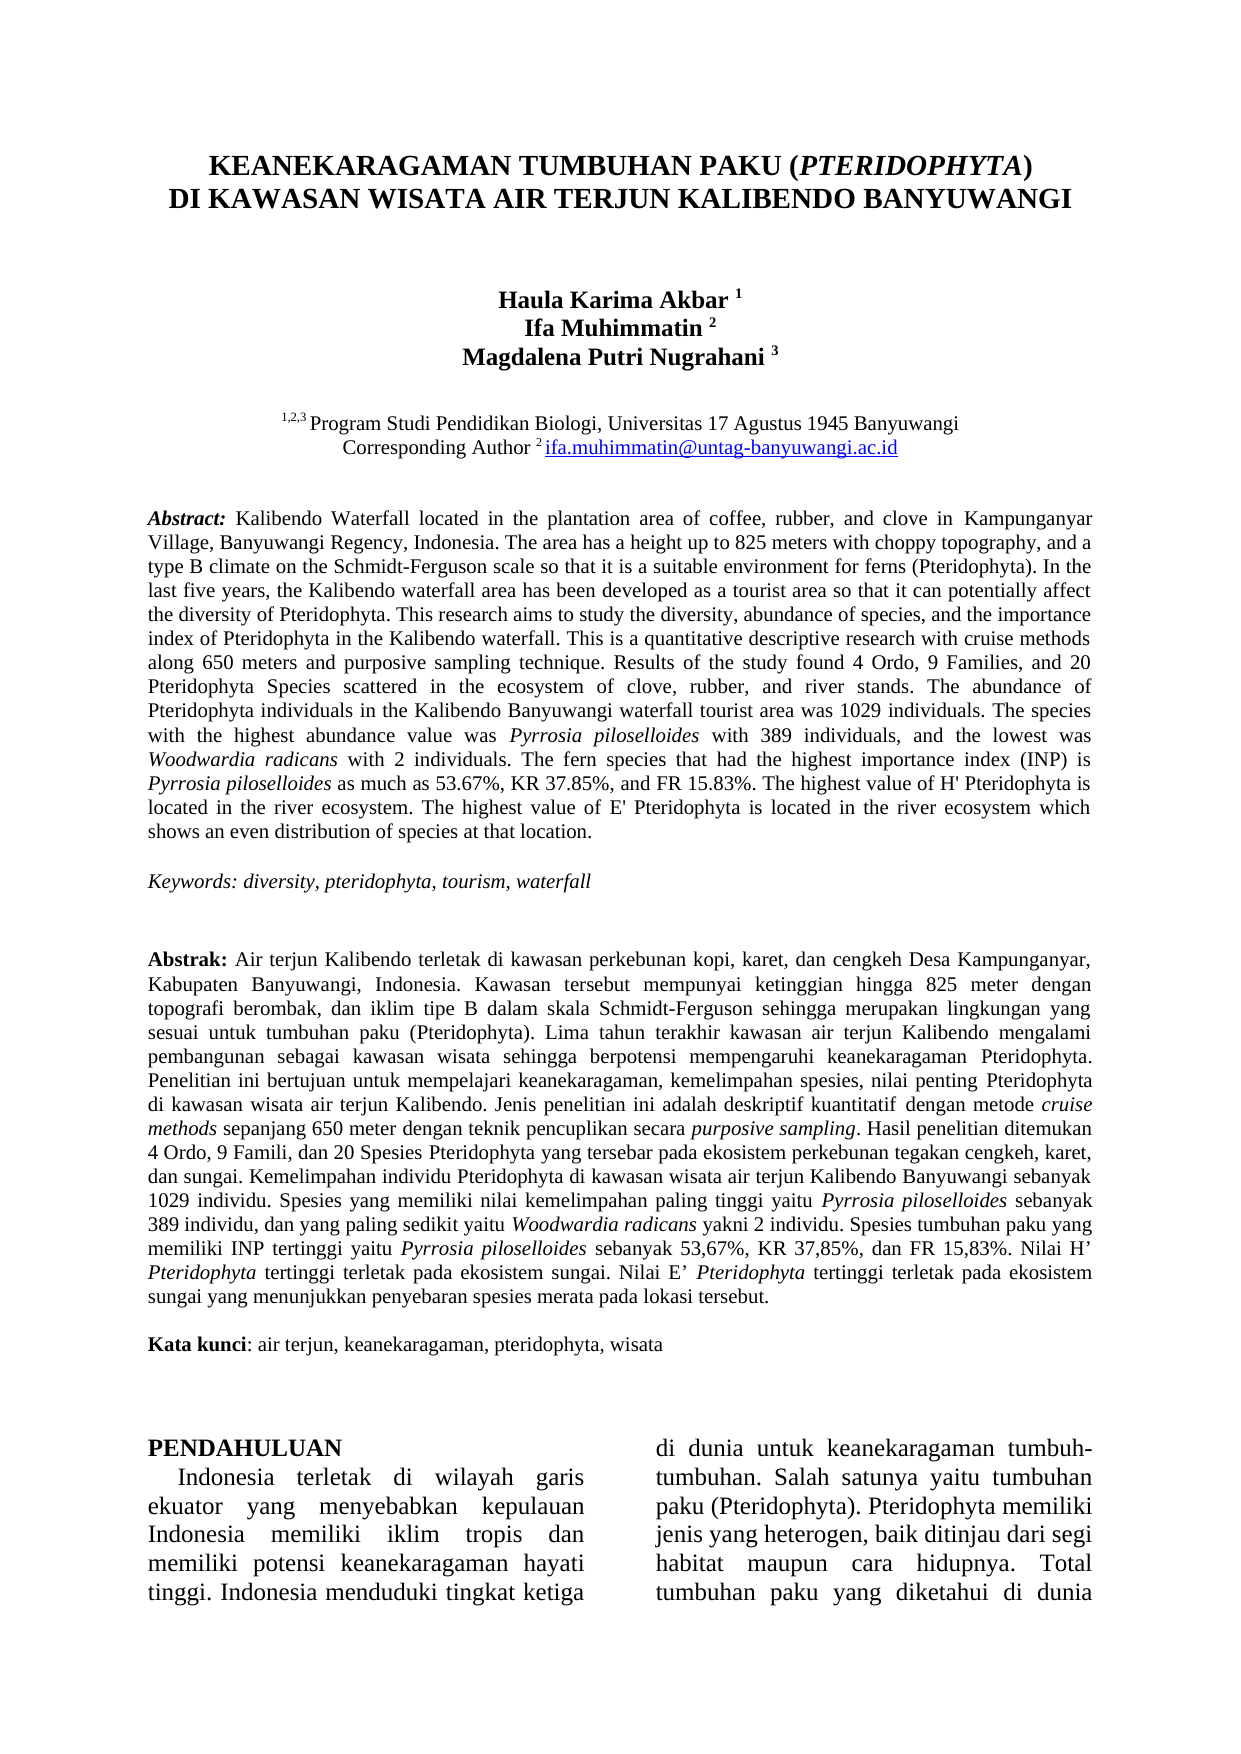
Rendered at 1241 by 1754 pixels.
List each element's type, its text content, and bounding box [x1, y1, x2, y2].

text Haula Karima Akbar 1 [148, 285, 1093, 313]
text Corresponding Author 2 ifa.muhimmatin@untag-banyuwangi.ac.id [148, 435, 1092, 459]
text PENDAHULUAN [148, 1433, 585, 1462]
text Abstract: Kalibendo Waterfall located in the plantation area of coffee, rubber, and clove in ​​Kampunganyar Village, Banyuwangi Regency, Indonesia. The area has a height up to 825 meters with choppy topography, and a type B climate on the Schmidt-Ferguson scale so that it is a suitable environment for ferns (Pteridophyta). In the last five years, the Kalibendo waterfall area has been developed as a tourist area so that it can potentially affect the diversity of Pteridophyta. This research aims to study the diversity, abundance of species, and the importance index of Pteridophyta in the Kalibendo waterfall. This is a quantitative descriptive research with cruise methods along 650 meters and purposive sampling technique. Results of the study found 4 Ordo, 9 Families, and 20 Pteridophyta Species scattered in the ecosystem of clove, rubber, and river stands. The abundance of Pteridophyta individuals in the Kalibendo Banyuwangi waterfall tourist area was 1029 individuals. The species with the highest abundance value was Pyrrosia piloselloides with 389 individuals, and the lowest was Woodwardia radicans with 2 individuals. The fern species that had the highest importance index (INP) is Pyrrosia piloselloides as much as 53.67%, KR 37.85%, and FR 15.83%. The highest value of H' Pteridophyta is located in the river ecosystem. The highest value of E' Pteridophyta is located in the river ecosystem which shows an even distribution of species at that location. [148, 506, 1092, 843]
text Ifa Muhimmatin 2 [148, 313, 1093, 342]
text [148, 1462, 585, 1606]
text Abstrak: Air terjun Kalibendo terletak di kawasan perkebunan kopi, karet, dan cengkeh Desa Kampunganyar, Kabupaten Banyuwangi, Indonesia. Kawasan tersebut mempunyai ketinggian hingga 825 meter dengan topografi berombak, dan iklim tipe B dalam skala Schmidt-Ferguson sehingga merupakan lingkungan yang sesuai untuk tumbuhan paku (Pteridophyta). Lima tahun terakhir kawasan air terjun Kalibendo mengalami pembangunan sebagai kawasan wisata sehingga berpotensi mempengaruhi keanekaragaman Pteridophyta. Penelitian ini bertujuan untuk mempelajari keanekaragaman, kemelimpahan spesies, nilai penting Pteridophyta di kawasan wisata air terjun Kalibendo. Jenis penelitian ini adalah deskriptif kuantitatif dengan metode cruise methods sepanjang 650 meter dengan teknik pencuplikan secara purposive sampling. Hasil penelitian ditemukan 4 Ordo, 9 Famili, dan 20 Spesies Pteridophyta yang tersebar pada ekosistem perkebunan tegakan cengkeh, karet, dan sungai. Kemelimpahan individu Pteridophyta di kawasan wisata air terjun Kalibendo Banyuwangi sebanyak 1029 individu. Spesies yang memiliki nilai kemelimpahan paling tinggi yaitu Pyrrosia piloselloides sebanyak 389 individu, dan yang paling sedikit yaitu Woodwardia radicans yakni 2 individu. Spesies tumbuhan paku yang memiliki INP tertinggi yaitu Pyrrosia piloselloides sebanyak 53,67%, KR 37,85%, dan FR 15,83%. Nilai H’ Pteridophyta tertinggi terletak pada ekosistem sungai. Nilai E’ Pteridophyta tertinggi terletak pada ekosistem sungai yang menunjukkan penyebaran spesies merata pada lokasi tersebut. [148, 947, 1092, 1308]
text Keywords: diversity, pteridophyta, tourism, waterfall [148, 869, 1092, 893]
text DI KAWASAN WISATA AIR TERJUN KALIBENDO BANYUWANGI [148, 181, 1093, 215]
text KEANEKARAGAMAN TUMBUHAN PAKU (PTERIDOPHYTA) [148, 148, 1093, 181]
text 1,2,3 Program Studi Pendidikan Biologi, Universitas 17 Agustus 1945 Banyuwangi [148, 410, 1092, 435]
text Kata kunci: air terjun, keanekaragaman, pteridophyta, wisata [148, 1332, 1081, 1356]
text Magdalena Putri Nugrahani 3 [148, 342, 1093, 371]
